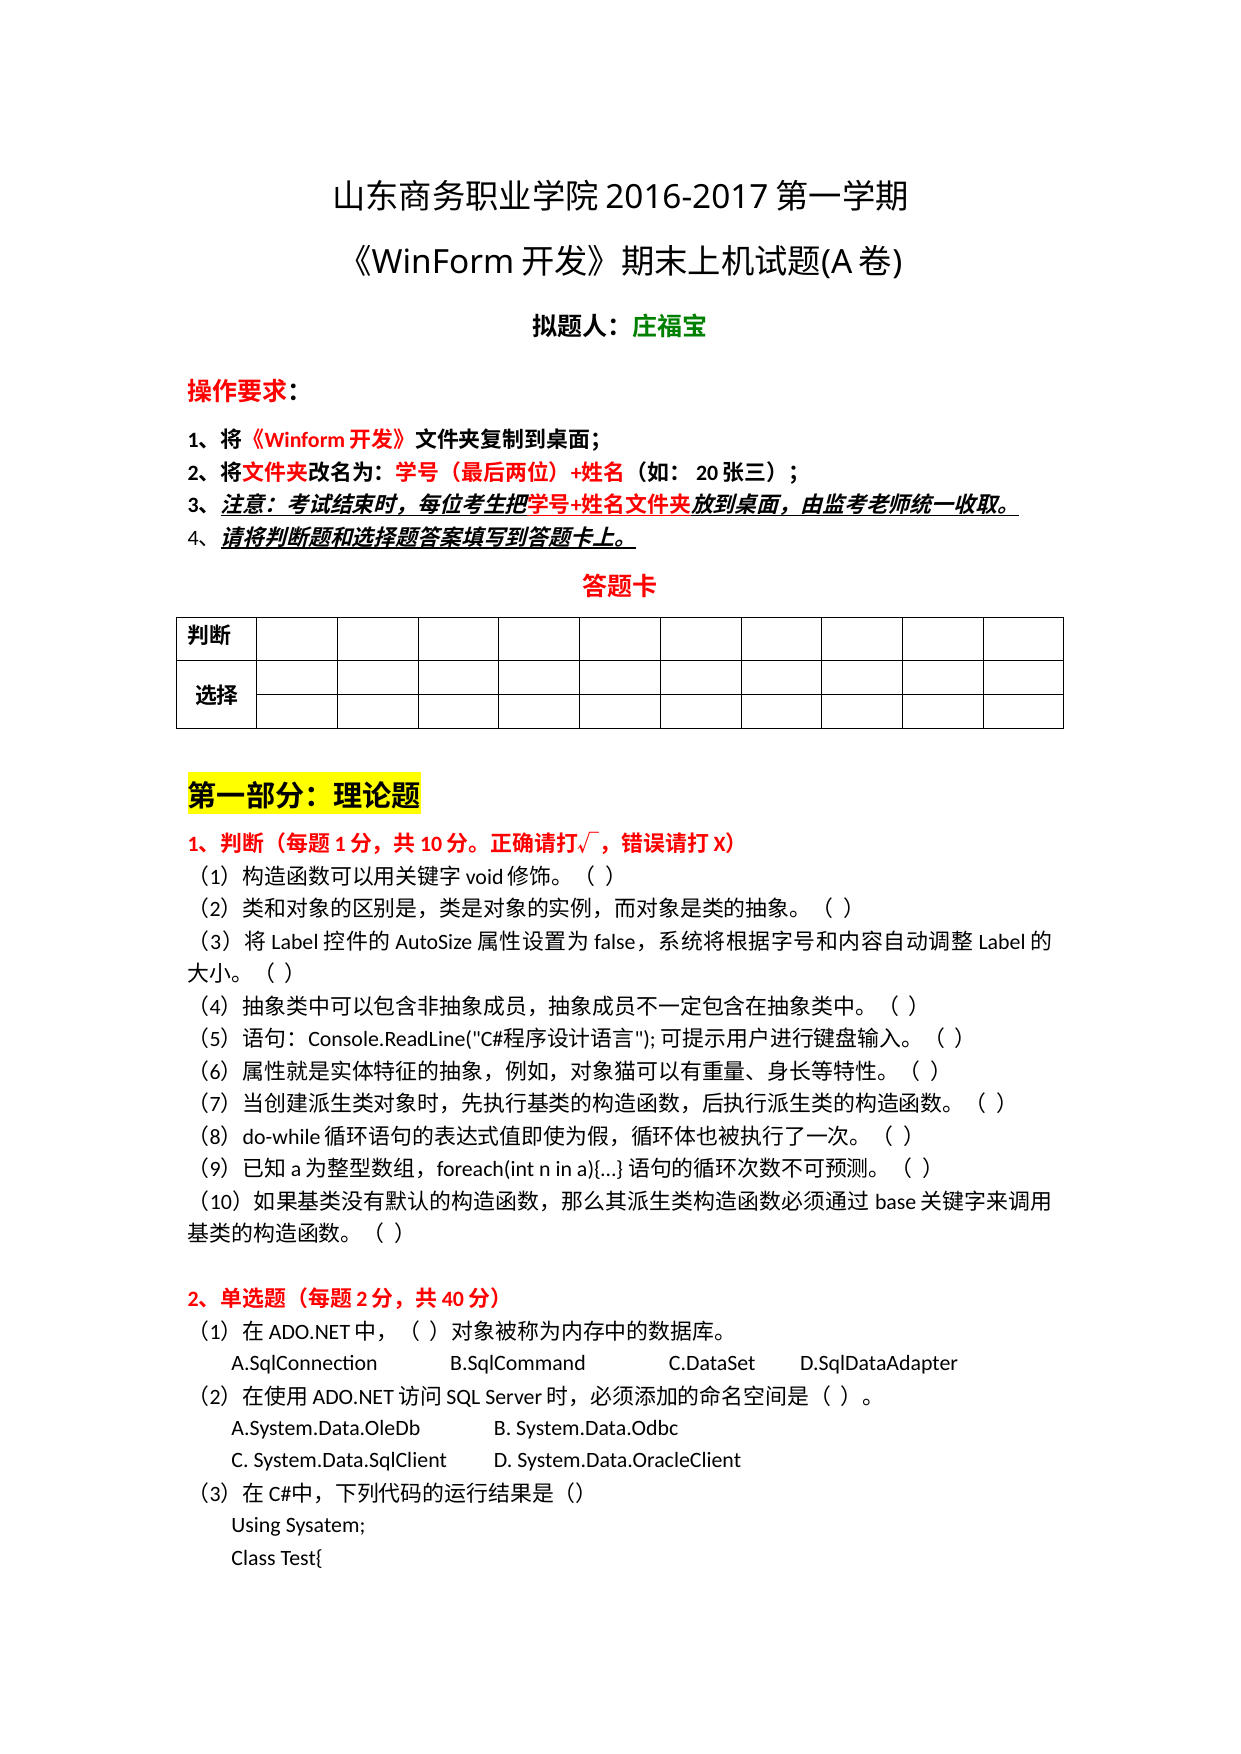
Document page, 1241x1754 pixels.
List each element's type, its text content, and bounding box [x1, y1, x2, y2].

table_header [742, 618, 821, 660]
text 拟题人：庄福宝 [187, 292, 1053, 357]
text （6）属性就是实体特征的抽象，例如，对象猫可以有重量、身长等特性。（ ） [187, 1053, 1053, 1086]
table_cell [419, 661, 498, 694]
table_header [822, 618, 902, 660]
text 答题卡 [187, 552, 1053, 617]
text 第一部分：理论题 [187, 761, 1053, 826]
table_header [580, 618, 660, 660]
text （3）在C#中，下列代码的运行结果是（） [187, 1476, 1053, 1508]
text （8）do-while循环语句的表达式值即使为假，循环体也被执行了一次。（ ） [187, 1118, 1053, 1151]
table_cell [499, 695, 579, 727]
table_cell [742, 661, 821, 694]
table_cell [903, 661, 983, 694]
table_header [419, 618, 498, 660]
text 操作要求： [187, 357, 1053, 422]
table_cell [499, 661, 579, 694]
table_header 判断 [177, 618, 256, 660]
text （4）抽象类中可以包含非抽象成员，抽象成员不一定包含在抽象类中。（ ） [187, 988, 1053, 1021]
text （2）在使用ADO.NET访问SQL Server时，必须添加的命名空间是（ ）。 [187, 1378, 1053, 1411]
table_cell [257, 661, 337, 694]
text 山东商务职业学院2016-2017第一学期 [187, 162, 1053, 227]
text （5）语句：Console.ReadLine("C#程序设计语言"); 可提示用户进行键盘输入。（ ） [187, 1021, 1053, 1053]
table_header [984, 618, 1063, 660]
table_header [338, 618, 418, 660]
text （10）如果基类没有默认的构造函数，那么其派生类构造函数必须通过base关键字来调用基类的构造函数。（ ） [187, 1183, 1053, 1248]
table_cell [822, 695, 902, 727]
table_cell [742, 695, 821, 727]
table_header [499, 618, 579, 660]
text 1、判断（每题1分，共10分。正确请打√，错误请打X） [187, 826, 1053, 858]
table_cell [338, 695, 418, 727]
text 4、请将判断题和选择题答案填写到答题卡上。 [187, 519, 1053, 552]
table_cell [580, 661, 660, 694]
table_cell [419, 695, 498, 727]
table_cell [903, 695, 983, 727]
table_cell [338, 661, 418, 694]
table_header [257, 618, 337, 660]
text 2、单选题（每题2分，共40分） [187, 1281, 1053, 1313]
text Using Sysatem; [231, 1508, 1053, 1541]
table_cell [984, 661, 1063, 694]
table_cell [257, 695, 337, 727]
table_cell [580, 695, 660, 727]
table_cell [661, 661, 741, 694]
text 2、将文件夹改名为：学号（最后两位）+姓名（如： 20张三）； [187, 454, 1053, 487]
table_cell [984, 695, 1063, 727]
text 3、注意：考试结束时，每位考生把学号+姓名文件夹放到桌面，由监考老师统一收取。 [187, 487, 1053, 519]
table_header [903, 618, 983, 660]
text （1）构造函数可以用关键字void修饰。（ ） [187, 858, 1053, 891]
text 1、将《Winform开发》文件夹复制到桌面； [187, 422, 1053, 454]
table_cell 选择 [177, 661, 256, 727]
table_cell [661, 695, 741, 727]
text （9）已知a为整型数组，foreach(int n in a){…} 语句的循环次数不可预测。（ ） [187, 1151, 1053, 1183]
text （1）在ADO.NET中，（ ）对象被称为内存中的数据库。 [187, 1313, 1053, 1346]
text A.System.Data.OleDb B. System.Data.Odbc [187, 1411, 1053, 1443]
text （7）当创建派生类对象时，先执行基类的构造函数，后执行派生类的构造函数。（ ） [187, 1086, 1053, 1118]
text A.SqlConnection B.SqlCommand C.DataSet D.SqlDataAdapter [187, 1346, 1053, 1378]
text Class Test{ [231, 1541, 1053, 1573]
text 《WinForm开发》期末上机试题(A卷) [187, 227, 1053, 292]
table_cell [822, 661, 902, 694]
text C. System.Data.SqlClient D. System.Data.OracleClient [187, 1443, 1053, 1476]
table_header [661, 618, 741, 660]
text （2）类和对象的区别是，类是对象的实例，而对象是类的抽象。（ ） [187, 891, 1053, 923]
text （3）将Label控件的AutoSize属性设置为false，系统将根据字号和内容自动调整Label的大小。（ ） [187, 923, 1053, 988]
